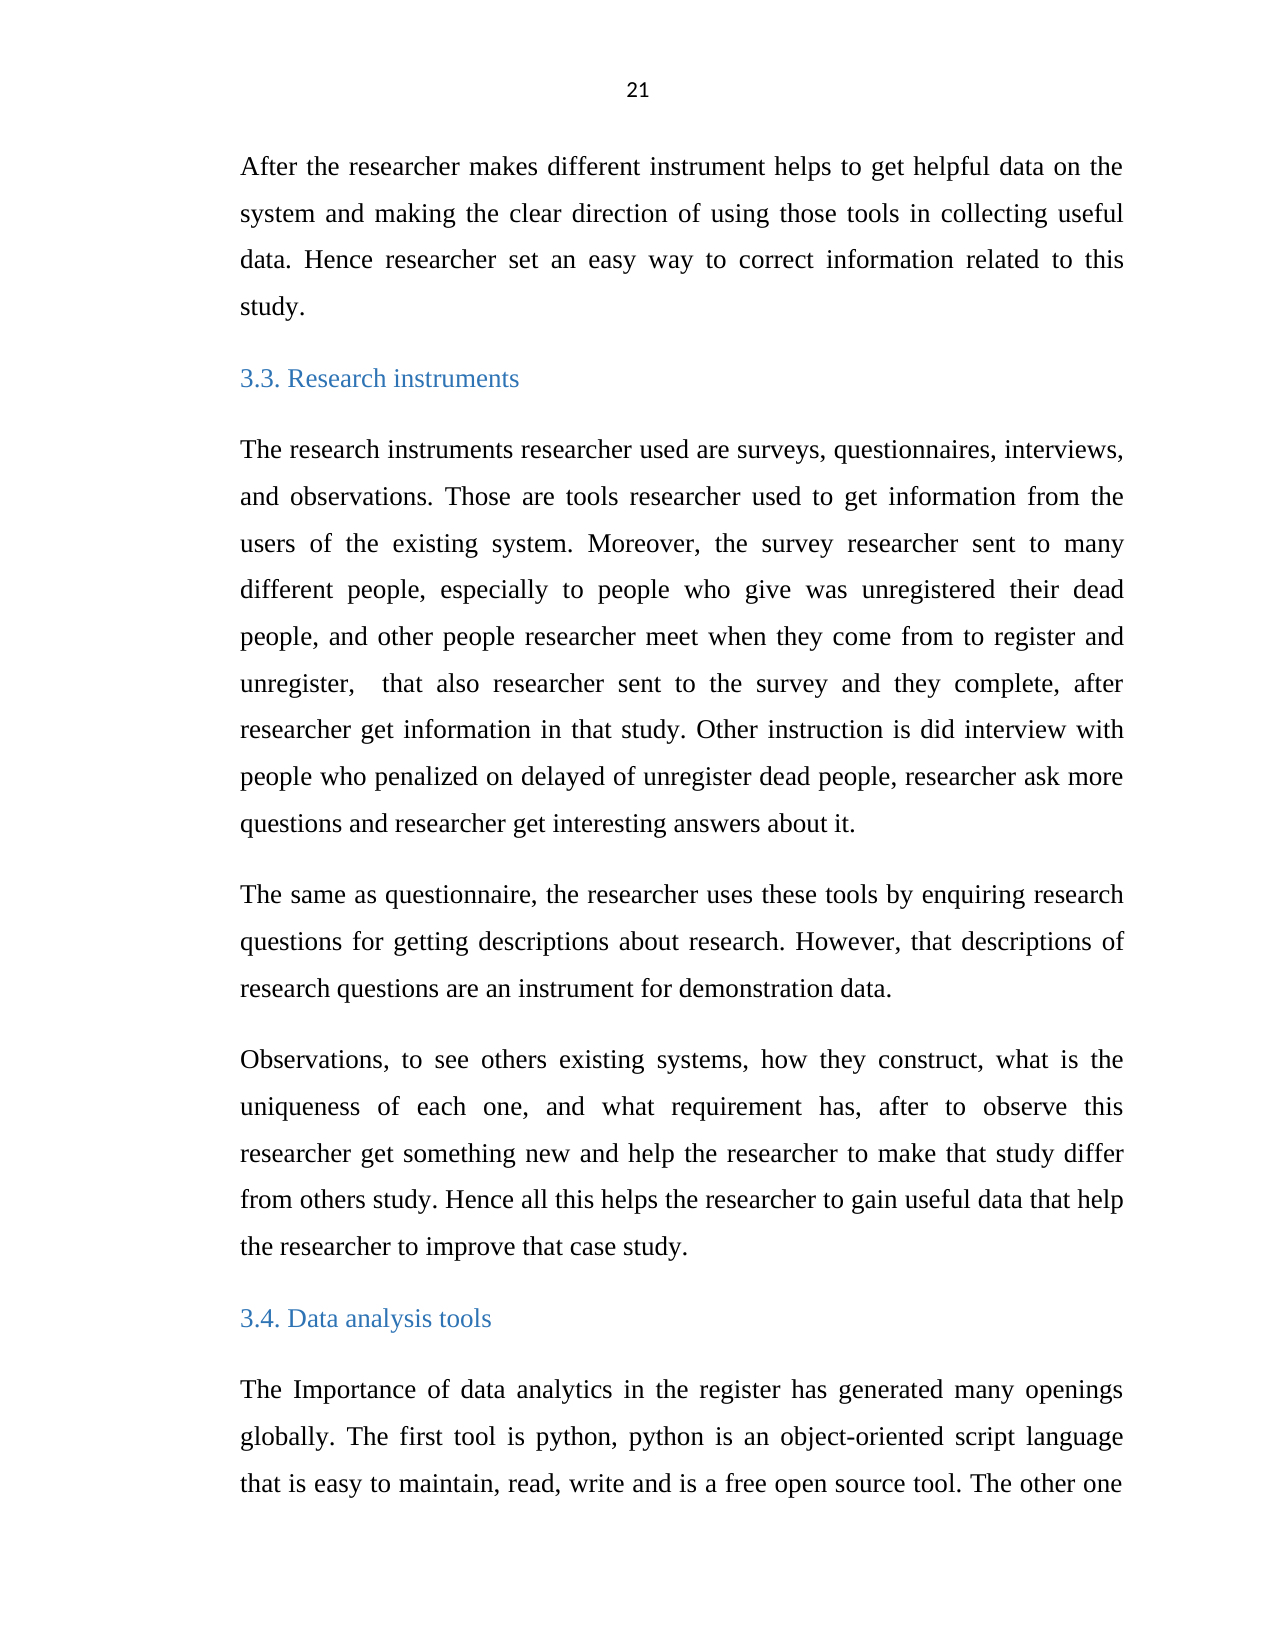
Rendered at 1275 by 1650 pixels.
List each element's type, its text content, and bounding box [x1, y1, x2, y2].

text The research instruments researcher used are surveys, questionnaires, interviews, and observations. Those are tools researcher used to get information from the users of the existing system. Moreover, the survey researcher sent to many different people, especially to people who give was unregistered their dead people, and other people researcher meet when they come from to register and unregister, that also researcher sent to the survey and they complete, after researcher get information in that study. Other instruction is did interview with people who penalized on delayed of unregister dead people, researcher ask more questions and researcher get interesting answers about it. [240, 433, 1125, 838]
text After the researcher makes different instrument helps to get helpful data on the system and making the clear direction of using those tools in collecting useful data. Hence researcher set an easy way to correct information related to this study. [240, 150, 1125, 321]
text Observations, to see others existing systems, how they construct, what is the uniqueness of each one, and what requirement has, after to observe this researcher get something new and help the researcher to make that study differ from others study. Hence all this helps the researcher to gain useful data that help the researcher to improve that case study. [240, 1043, 1125, 1261]
subtitle 3.4. Data analysis tools [240, 1302, 1125, 1333]
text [240, 1373, 1125, 1498]
text The same as questionnaire, the researcher uses these tools by enquiring research questions for getting descriptions about research. However, that descriptions of research questions are an instrument for demonstration data. [240, 878, 1125, 1003]
subtitle 3.3. Research instruments [240, 362, 1125, 393]
